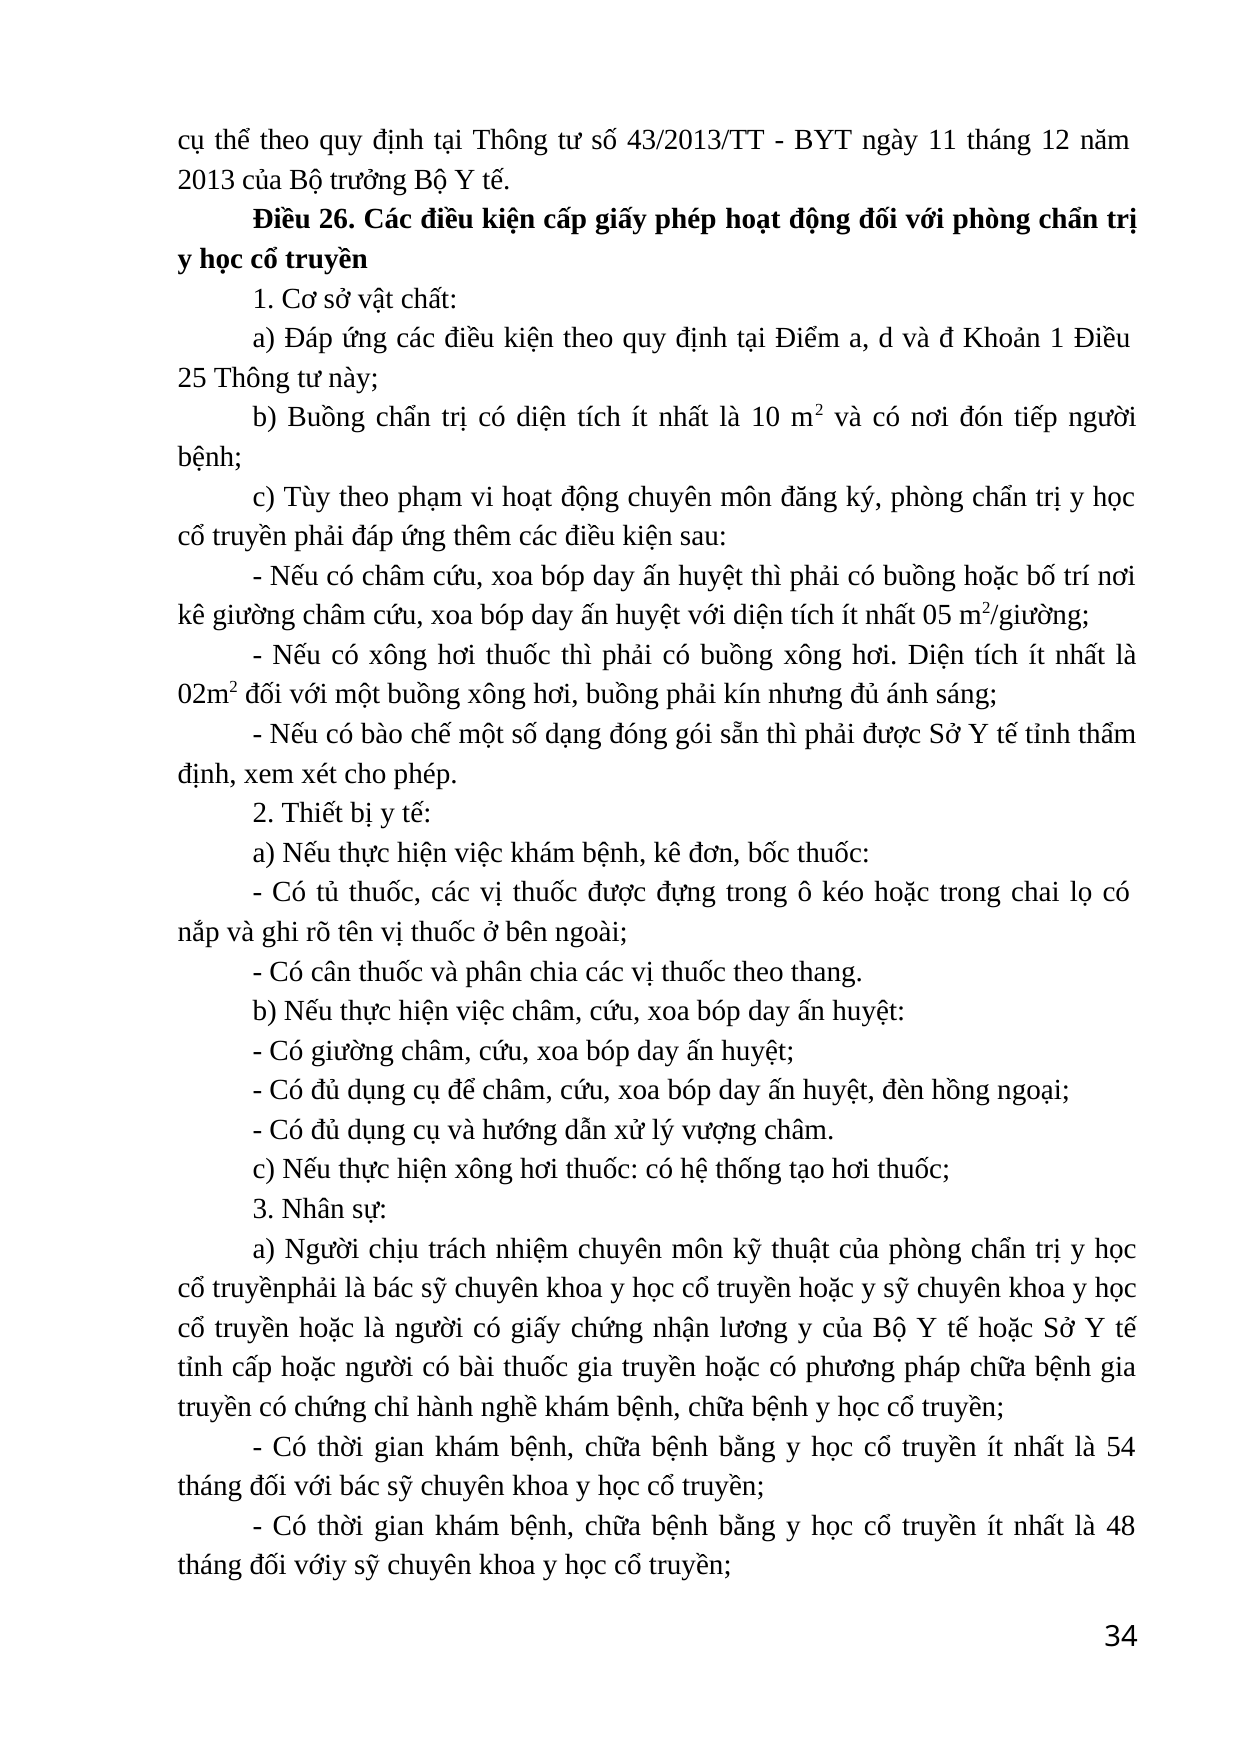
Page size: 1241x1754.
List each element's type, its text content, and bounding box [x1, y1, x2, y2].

text b) Nếu thực hiện việc châm, cứu, xoa bóp day ấn huyệt: [177, 989, 1131, 1028]
text - Có thời gian khám bệnh, chữa bệnh bằng y học cổ truyền ít nhất là 54 tháng đối với bác sỹ chuyên khoa y học cổ truyền; [177, 1424, 1137, 1503]
text c) Nếu thực hiện xông hơi thuốc: có hệ thống tạo hơi thuốc; [177, 1147, 1131, 1187]
text - Nếu có châm cứu, xoa bóp day ấn huyệt thì phải có buồng hoặc bố trí nơi kê giường châm cứu, xoa bóp day ấn huyệt với diện tích ít nhất 05 m2/giường; [177, 553, 1137, 633]
text - Nếu có xông hơi thuốc thì phải có buồng xông hơi. Diện tích ít nhất là 02m2 đối với một buồng xông hơi, buồng phải kín nhưng đủ ánh sáng; [177, 633, 1137, 712]
text - Có giường châm, cứu, xoa bóp day ấn huyệt; [177, 1028, 1131, 1068]
text - Có thời gian khám bệnh, chữa bệnh bằng y học cổ truyền ít nhất là 48 tháng đối vớiy sỹ chuyên khoa y học cổ truyền; [177, 1503, 1137, 1583]
text c) Tùy theo phạm vi hoạt động chuyên môn đăng ký, phòng chẩn trị y học cổ truyền phải đáp ứng thêm các điều kiện sau: [177, 474, 1137, 553]
text - Có cân thuốc và phân chia các vị thuốc theo thang. [177, 949, 1131, 989]
text - Có tủ thuốc, các vị thuốc được đựng trong ô kéo hoặc trong chai lọ có nắp và ghi rõ tên vị thuốc ở bên ngoài; [177, 870, 1131, 949]
text - Có đủ dụng cụ và hướng dẫn xử lý vượng châm. [177, 1108, 1131, 1147]
text 2. Thiết bị y tế: [177, 791, 1131, 831]
text - Có đủ dụng cụ để châm, cứu, xoa bóp day ấn huyệt, đèn hồng ngoại; [177, 1068, 1131, 1108]
text a) Nếu thực hiện việc khám bệnh, kê đơn, bốc thuốc: [177, 831, 1131, 870]
text Điều 26. Các điều kiện cấp giấy phép hoạt động đối với phòng chẩn trị y học cổ truyền [177, 197, 1137, 276]
text b) Buồng chẩn trị có diện tích ít nhất là 10 m2 và có nơi đón tiếp người bệnh; [177, 395, 1137, 474]
text 3. Nhân sự: [177, 1187, 1131, 1226]
text 1. Cơ sở vật chất: [177, 276, 1131, 316]
text - Nếu có bào chế một số dạng đóng gói sẵn thì phải được Sở Y tế tỉnh thẩm định, xem xét cho phép. [177, 712, 1137, 791]
text a) Đáp ứng các điều kiện theo quy định tại Điểm a, d và đ Khoản 1 Điều 25 Thông tư này; [177, 316, 1131, 395]
text a) Người chịu trách nhiệm chuyên môn kỹ thuật của phòng chẩn trị y học cổ truyềnphải là bác sỹ chuyên khoa y học cổ truyền hoặc y sỹ chuyên khoa y học cổ truyền hoặc là người có giấy chứng nhận lương y của Bộ Y tế hoặc Sở Y tế tỉnh cấp hoặc người có bài thuốc gia truyền hoặc có phương pháp chữa bệnh gia truyền có chứng chỉ hành nghề khám bệnh, chữa bệnh y học cổ truyền; [177, 1226, 1137, 1424]
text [177, 118, 1131, 197]
